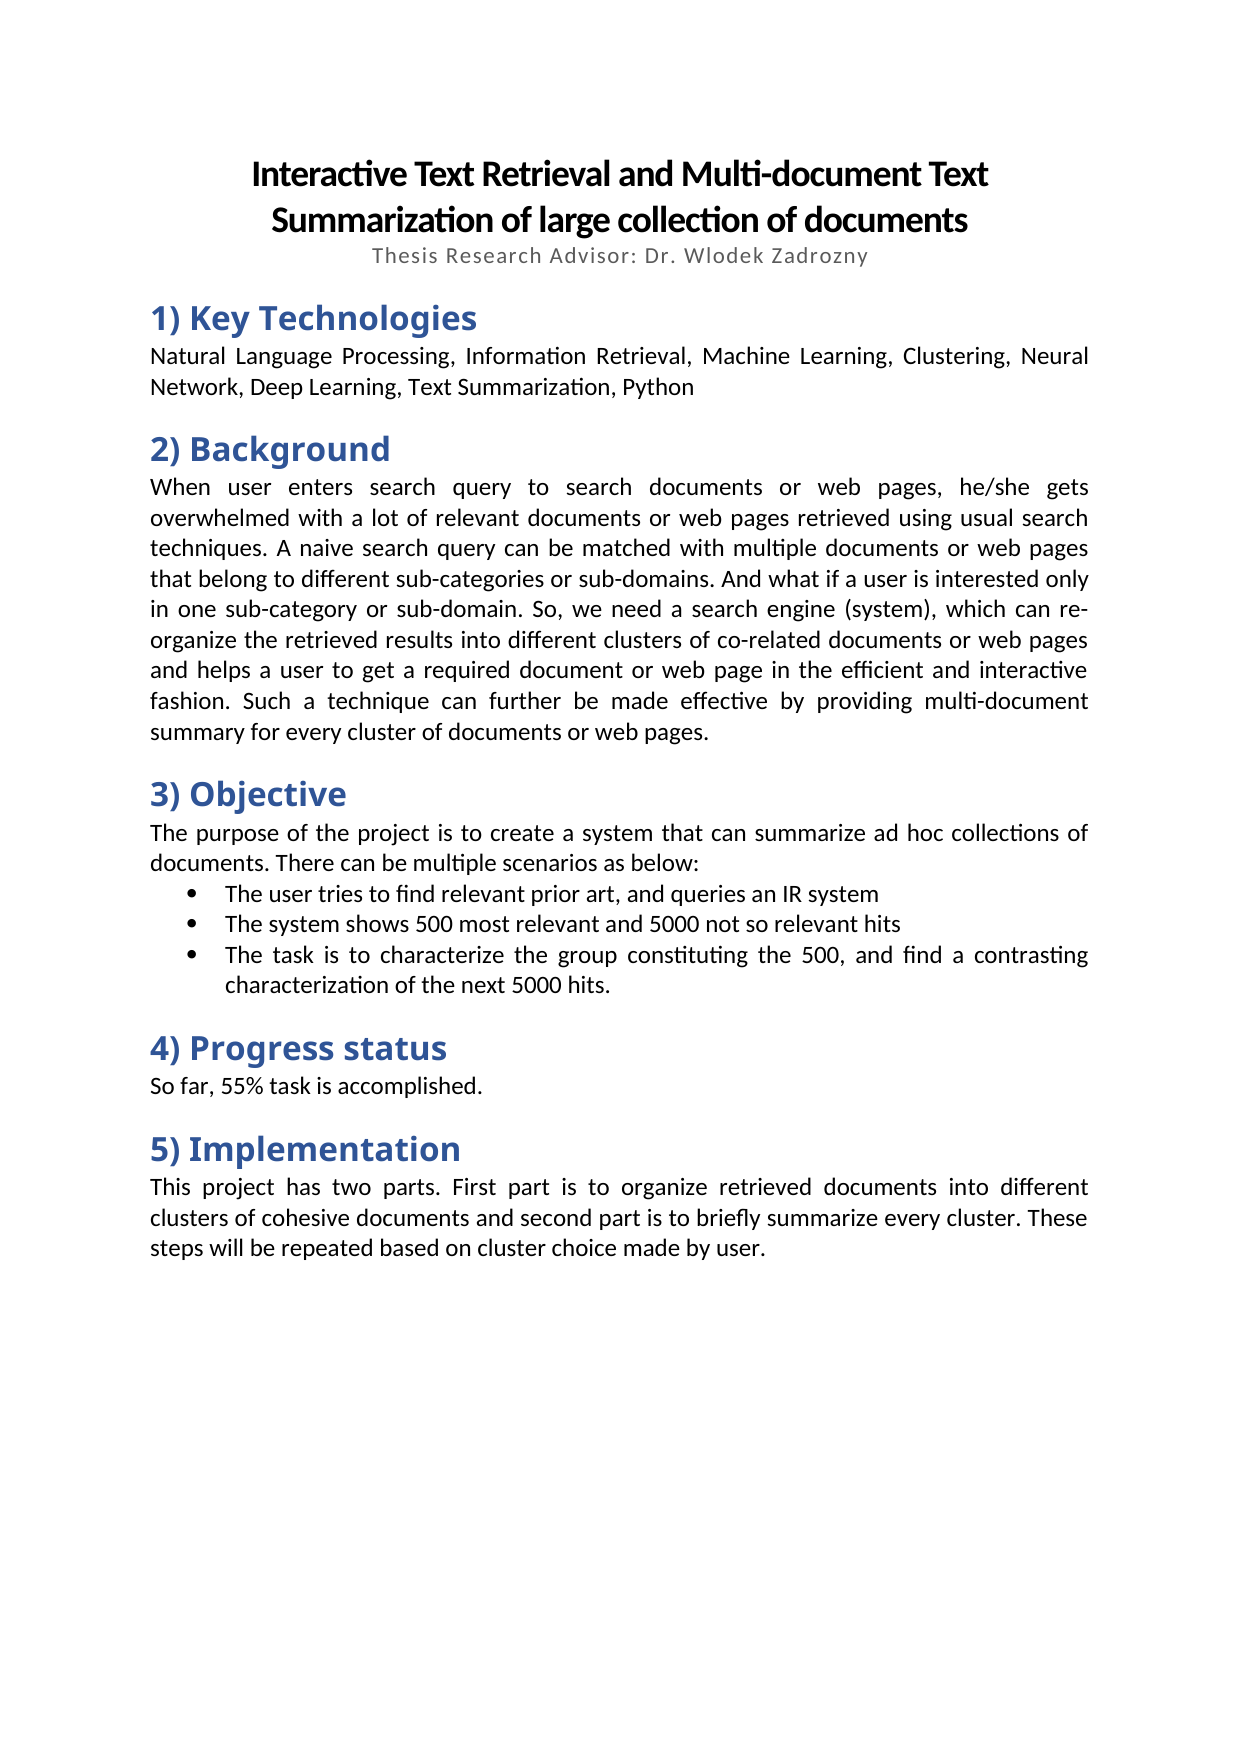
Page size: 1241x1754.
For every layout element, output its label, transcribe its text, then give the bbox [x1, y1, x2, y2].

subtitle Thesis Research Advisor: Dr. Wlodek Zadrozny [150, 242, 1090, 270]
list The user tries to find relevant prior art, and queries an IR system [187, 878, 1090, 908]
text When user enters search query to search documents or web pages, he/she gets overwhelmed with a lot of relevant documents or web pages retrieved using usual search techniques. A naive search query can be matched with multiple documents or web pages that belong to different sub-categories or sub-domains. And what if a user is interested only in one sub-category or sub-domain. So, we need a search engine (system), which can re-organize the retrieved results into different clusters of co-related documents or web pages and helps a user to get a required document or web page in the efficient and interactive fashion. Such a technique can further be made effective by providing multi-document summary for every cluster of documents or web pages. [150, 472, 1090, 746]
list The system shows 500 most relevant and 5000 not so relevant hits [187, 908, 1090, 939]
subtitle 1) Key Technologies [150, 295, 1090, 340]
text Natural Language Processing, Information Retrieval, Machine Learning, Clustering, Neural Network, Deep Learning, Text Summarization, Python [150, 340, 1090, 401]
text This project has two parts. First part is to organize retrieved documents into different clusters of cohesive documents and second part is to briefly summarize every cluster. These steps will be repeated based on cluster choice made by user. [150, 1171, 1090, 1263]
text The purpose of the project is to create a system that can summarize ad hoc collections of documents. There can be multiple scenarios as below: [150, 817, 1090, 878]
subtitle 3) Objective [150, 771, 1090, 817]
subtitle 5) Implementation [150, 1126, 1090, 1171]
subtitle 2) Background [150, 426, 1090, 472]
title Interactive Text Retrieval and Multi-document Text Summarization of large collection of documents [150, 150, 1090, 242]
text So far, 55% task is accomplished. [150, 1070, 1090, 1101]
subtitle 4) Progress status [150, 1025, 1090, 1070]
list The task is to characterize the group constituting the 500, and find a contrasting characterization of the next 5000 hits. [187, 939, 1090, 1000]
